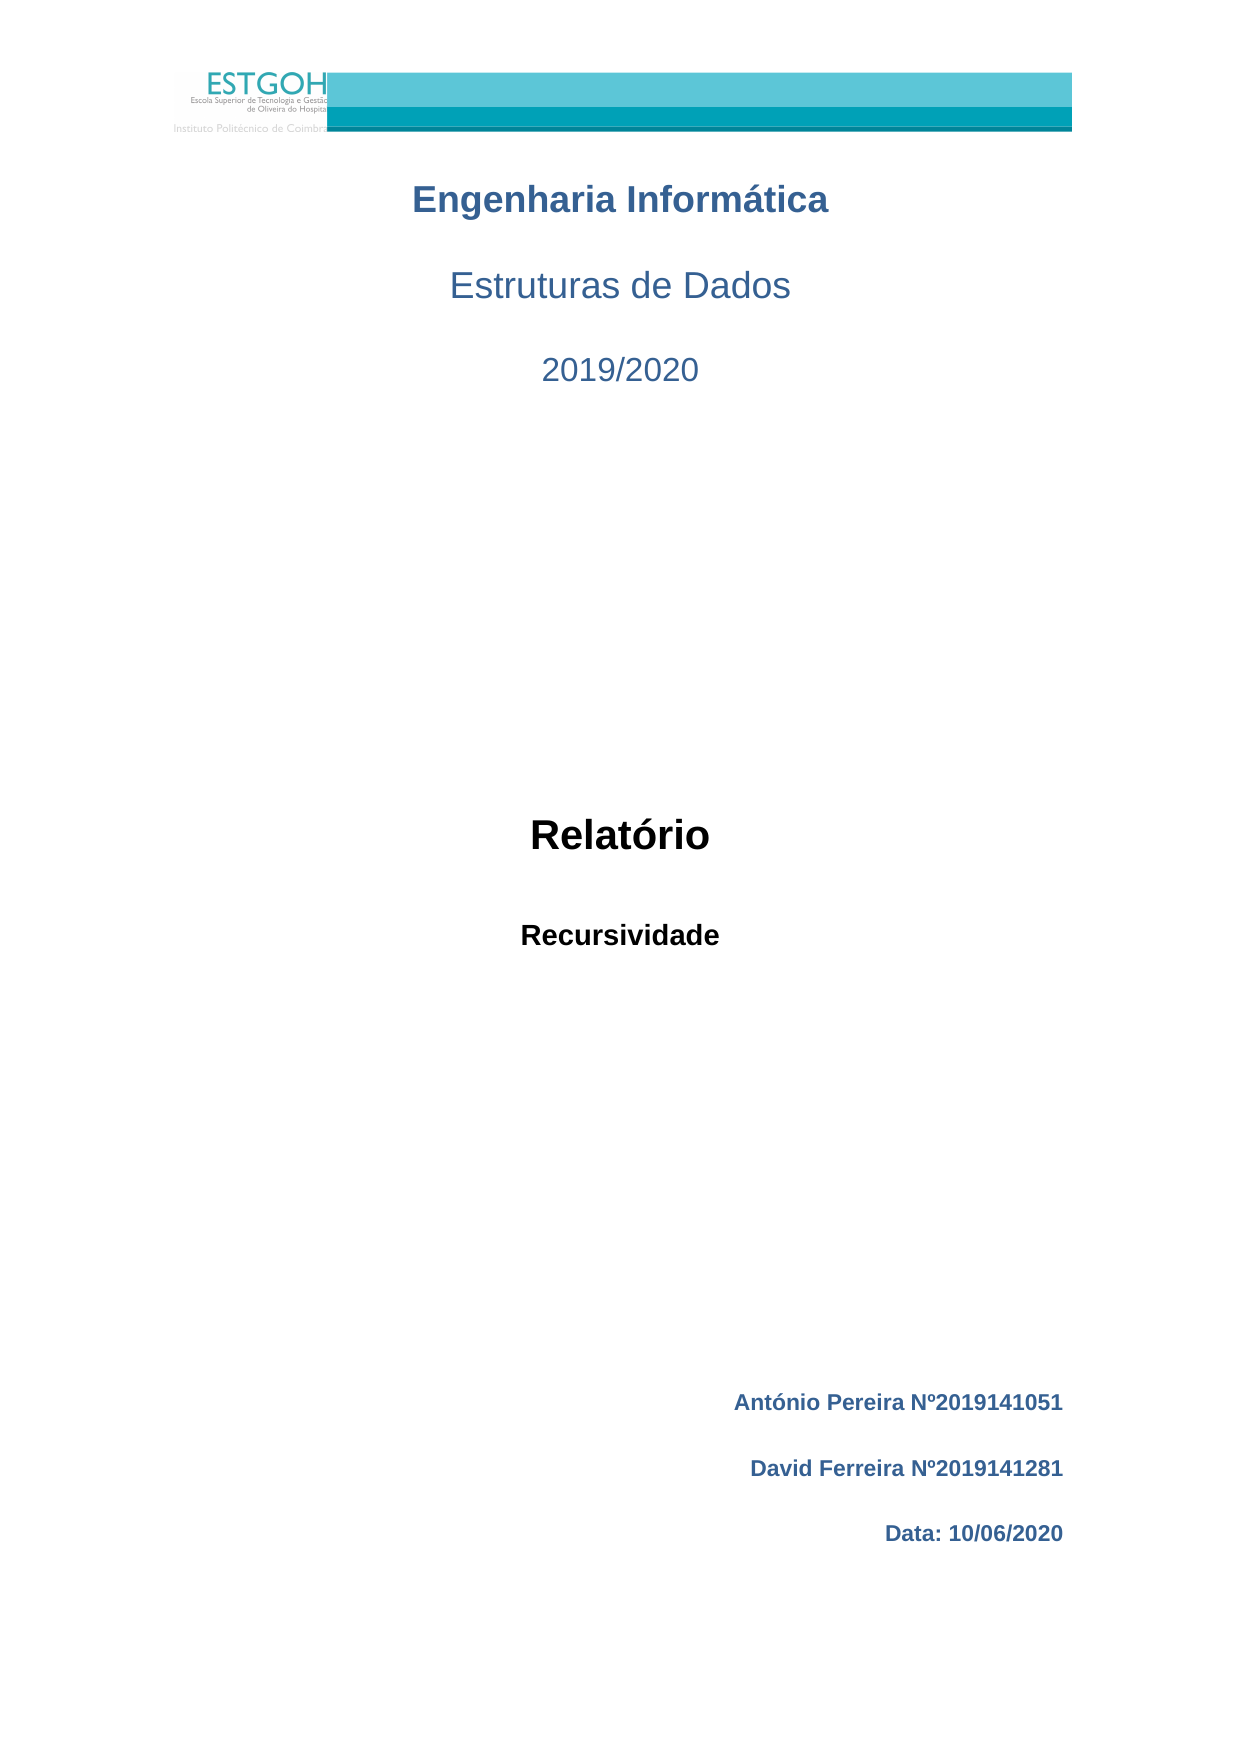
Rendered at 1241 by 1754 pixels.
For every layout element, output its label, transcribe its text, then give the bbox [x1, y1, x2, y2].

text Recursividade [177, 918, 1063, 952]
picture [174, 72, 328, 132]
text Engenharia Informática [177, 177, 1063, 220]
text 2019/2020 [177, 350, 1063, 388]
text António Pereira Nº2019141051 [398, 1389, 1063, 1416]
text Estruturas de Dados [177, 263, 1063, 307]
text Relatório [177, 810, 1063, 858]
text David Ferreira Nº2019141281 [398, 1454, 1063, 1481]
text Data: 10/06/2020 [398, 1520, 1063, 1546]
